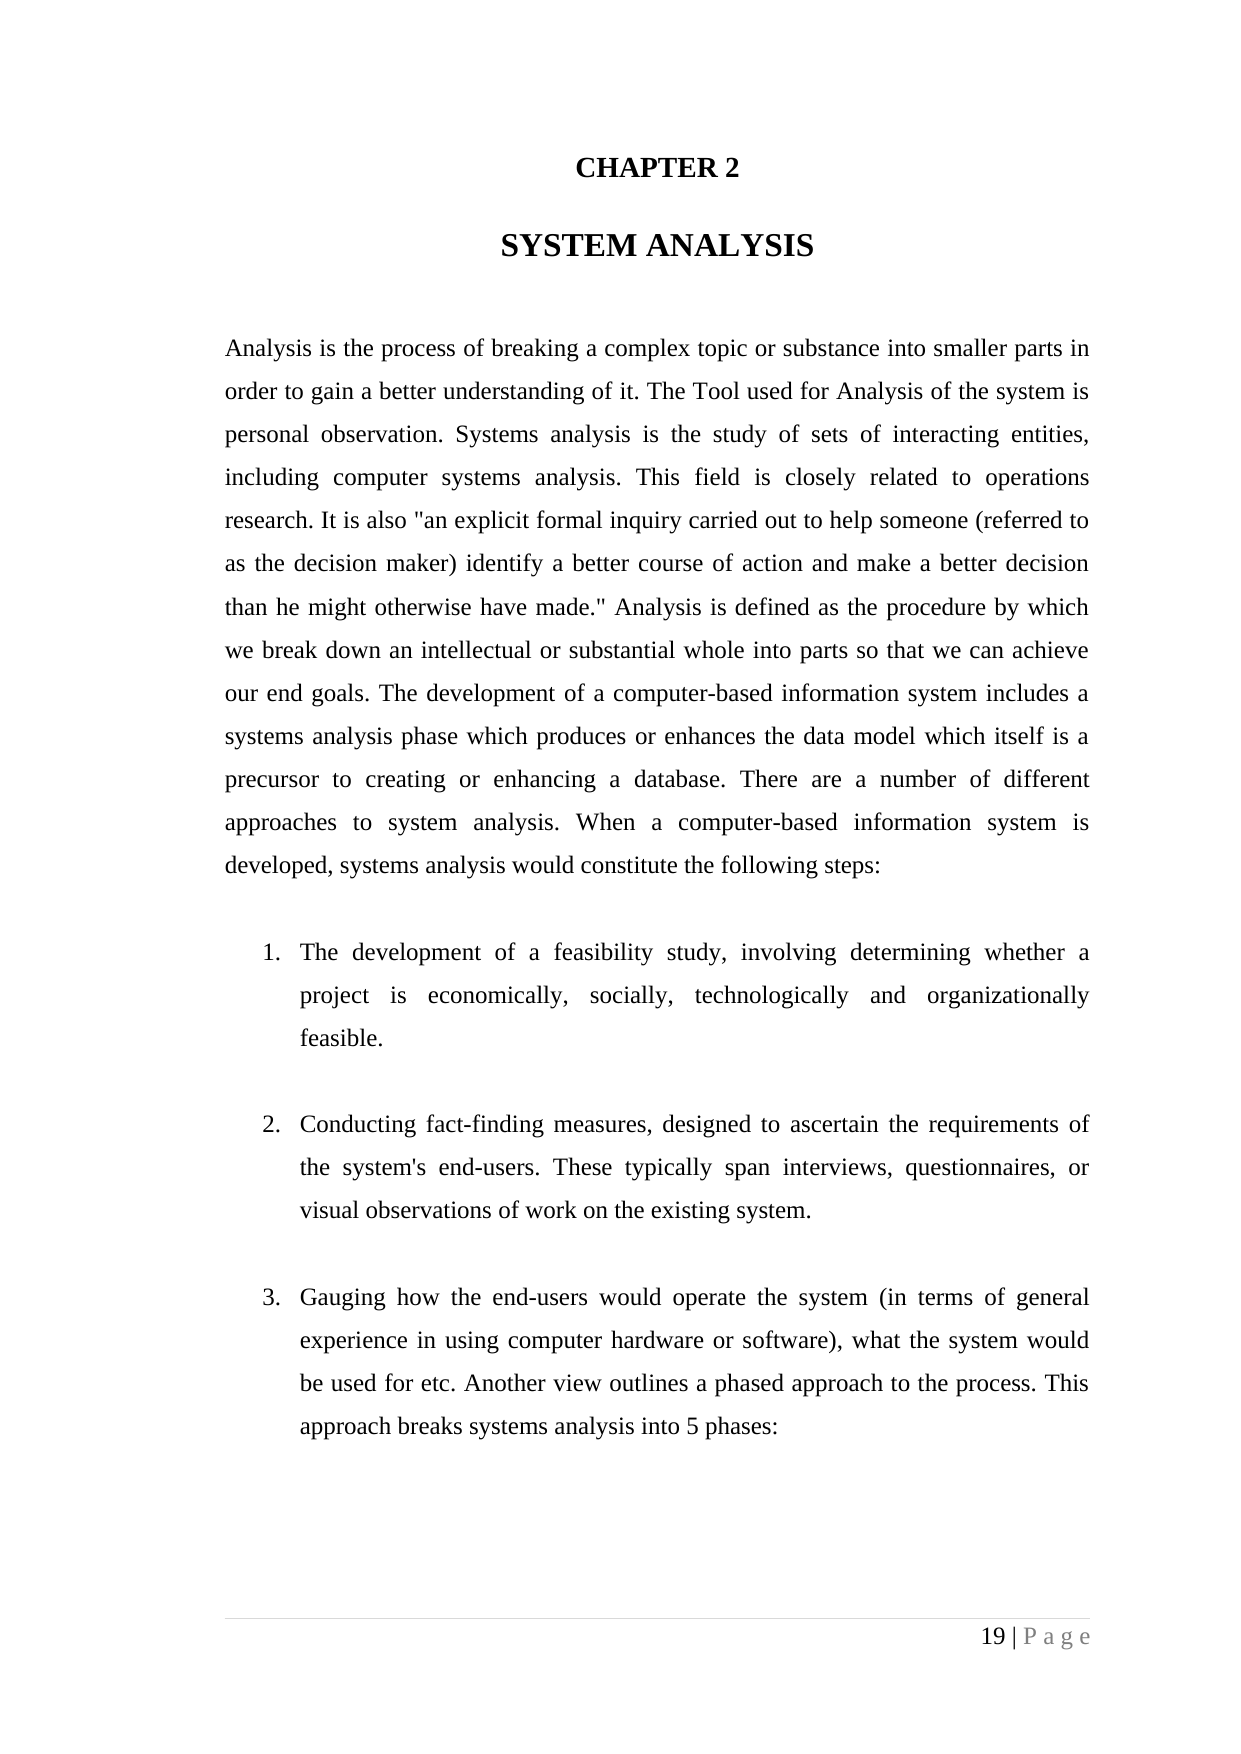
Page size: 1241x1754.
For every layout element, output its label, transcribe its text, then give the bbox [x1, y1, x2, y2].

title CHAPTER 2 [224, 150, 1090, 183]
list The development of a feasibility study, involving determining whether a project is economically, socially, technologically and organizationally feasible. [262, 937, 1090, 1052]
subtitle SYSTEM ANALYSIS [224, 225, 1090, 264]
list Gauging how the end-users would operate the system (in terms of general experience in using computer hardware or software), what the system would be used for etc. Another view outlines a phased approach to the process. This approach breaks systems analysis into 5 phases: [262, 1282, 1090, 1440]
list Conducting fact-finding measures, designed to ascertain the requirements of the system's end-users. These typically span interviews, questionnaires, or visual observations of work on the existing system. [262, 1109, 1090, 1224]
text Analysis is the process of breaking a complex topic or substance into smaller parts in order to gain a better understanding of it. The Tool used for Analysis of the system is personal observation. Systems analysis is the study of sets of interacting entities, including computer systems analysis. This field is closely related to operations research. It is also "an explicit formal inquiry carried out to help someone (referred to as the decision maker) identify a better course of action and make a better decision than he might otherwise have made." Analysis is defined as the procedure by which we break down an intellectual or substantial whole into parts so that we can achieve our end goals. The development of a computer-based information system includes a systems analysis phase which produces or enhances the data model which itself is a precursor to creating or enhancing a database. There are a number of different approaches to system analysis. When a computer-based information system is developed, systems analysis would constitute the following steps: [224, 333, 1090, 879]
